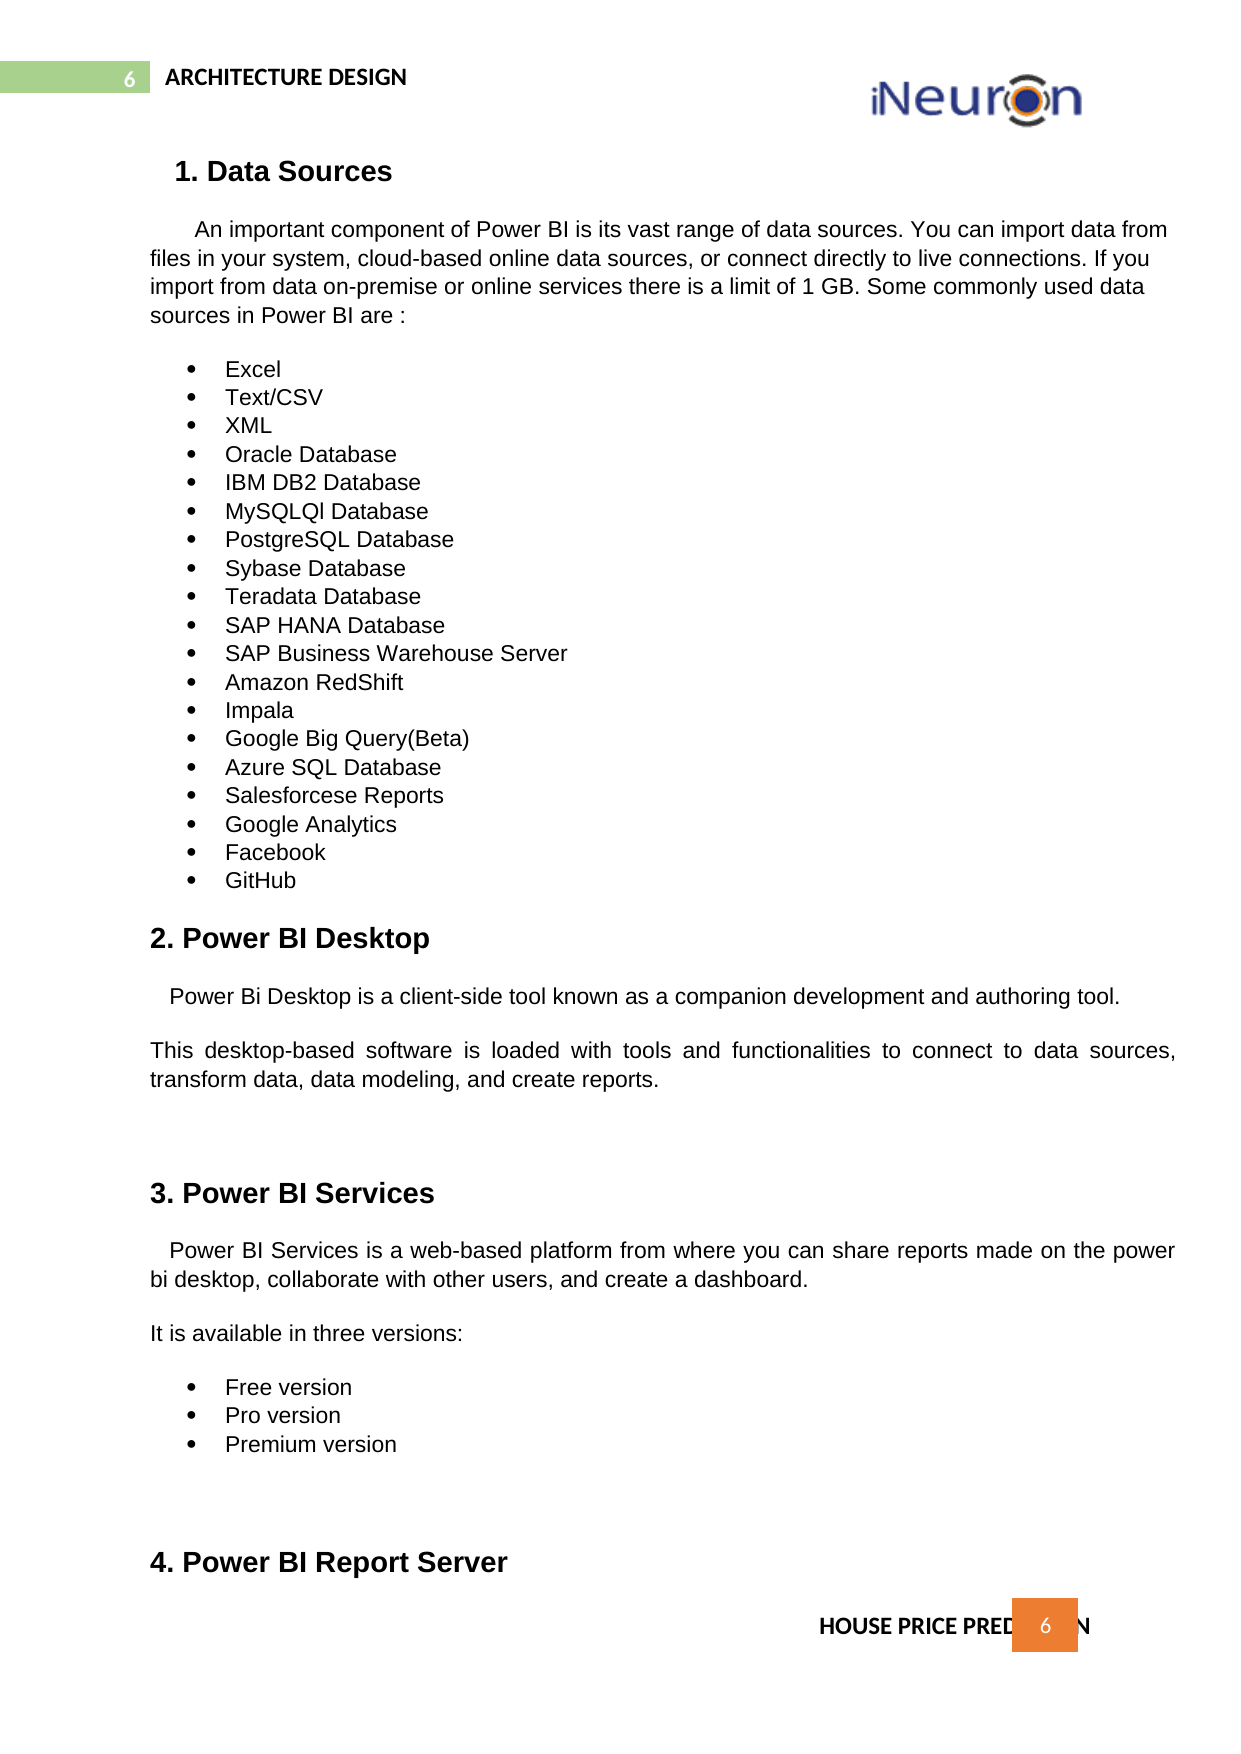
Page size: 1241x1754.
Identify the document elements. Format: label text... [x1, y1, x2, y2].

text An important component of Power BI is its vast range of data sources. You can import data from files in your system, cloud-based online data sources, or connect directly to live connections. If you import from data on-premise or online services there is a limit of 1 GB. Some commonly used data sources in Power BI are : [150, 216, 1178, 328]
list PostgreSQL Database [187, 526, 1178, 553]
list Oracle Database [187, 441, 1178, 467]
list SAP Business Warehouse Server [187, 640, 1178, 666]
list SAP HANA Database [187, 612, 1178, 638]
list Impala [187, 697, 1178, 723]
list GitHub [187, 867, 1178, 894]
text 1. Data Sources [150, 154, 1178, 188]
list Pro version [187, 1402, 1178, 1429]
list Excel [187, 356, 1178, 382]
text 2. Power BI Desktop [150, 922, 1178, 955]
list Google Big Query(Beta) [187, 725, 1178, 752]
text 3. Power BI Services [150, 1176, 1178, 1209]
list Teradata Database [187, 583, 1178, 609]
list Amazon RedShift [187, 668, 1178, 695]
text This desktop-based software is loaded with tools and functionalities to connect to data sources, transform data, data modeling, and create reports. [150, 1037, 1178, 1092]
list XML [187, 412, 1178, 439]
picture [870, 73, 1085, 129]
text 4. Power BI Report Server [150, 1545, 1178, 1579]
list Sybase Database [187, 555, 1178, 581]
list Text/CSV [187, 384, 1178, 410]
list Premium version [187, 1431, 1178, 1457]
list MySQLQl Database [187, 498, 1178, 524]
text It is available in three versions: [150, 1320, 1178, 1346]
list Free version [187, 1374, 1178, 1400]
list Google Analytics [187, 811, 1178, 837]
list IBM DB2 Database [187, 469, 1178, 496]
text Power Bi Desktop is a client-side tool known as a companion development and authoring tool. [150, 983, 1178, 1010]
list Azure SQL Database [187, 754, 1178, 780]
list Salesforcese Reports [187, 782, 1178, 808]
text Power BI Services is a web-based platform from where you can share reports made on the power bi desktop, collaborate with other users, and create a dashboard. [150, 1237, 1178, 1292]
list Facebook [187, 839, 1178, 865]
